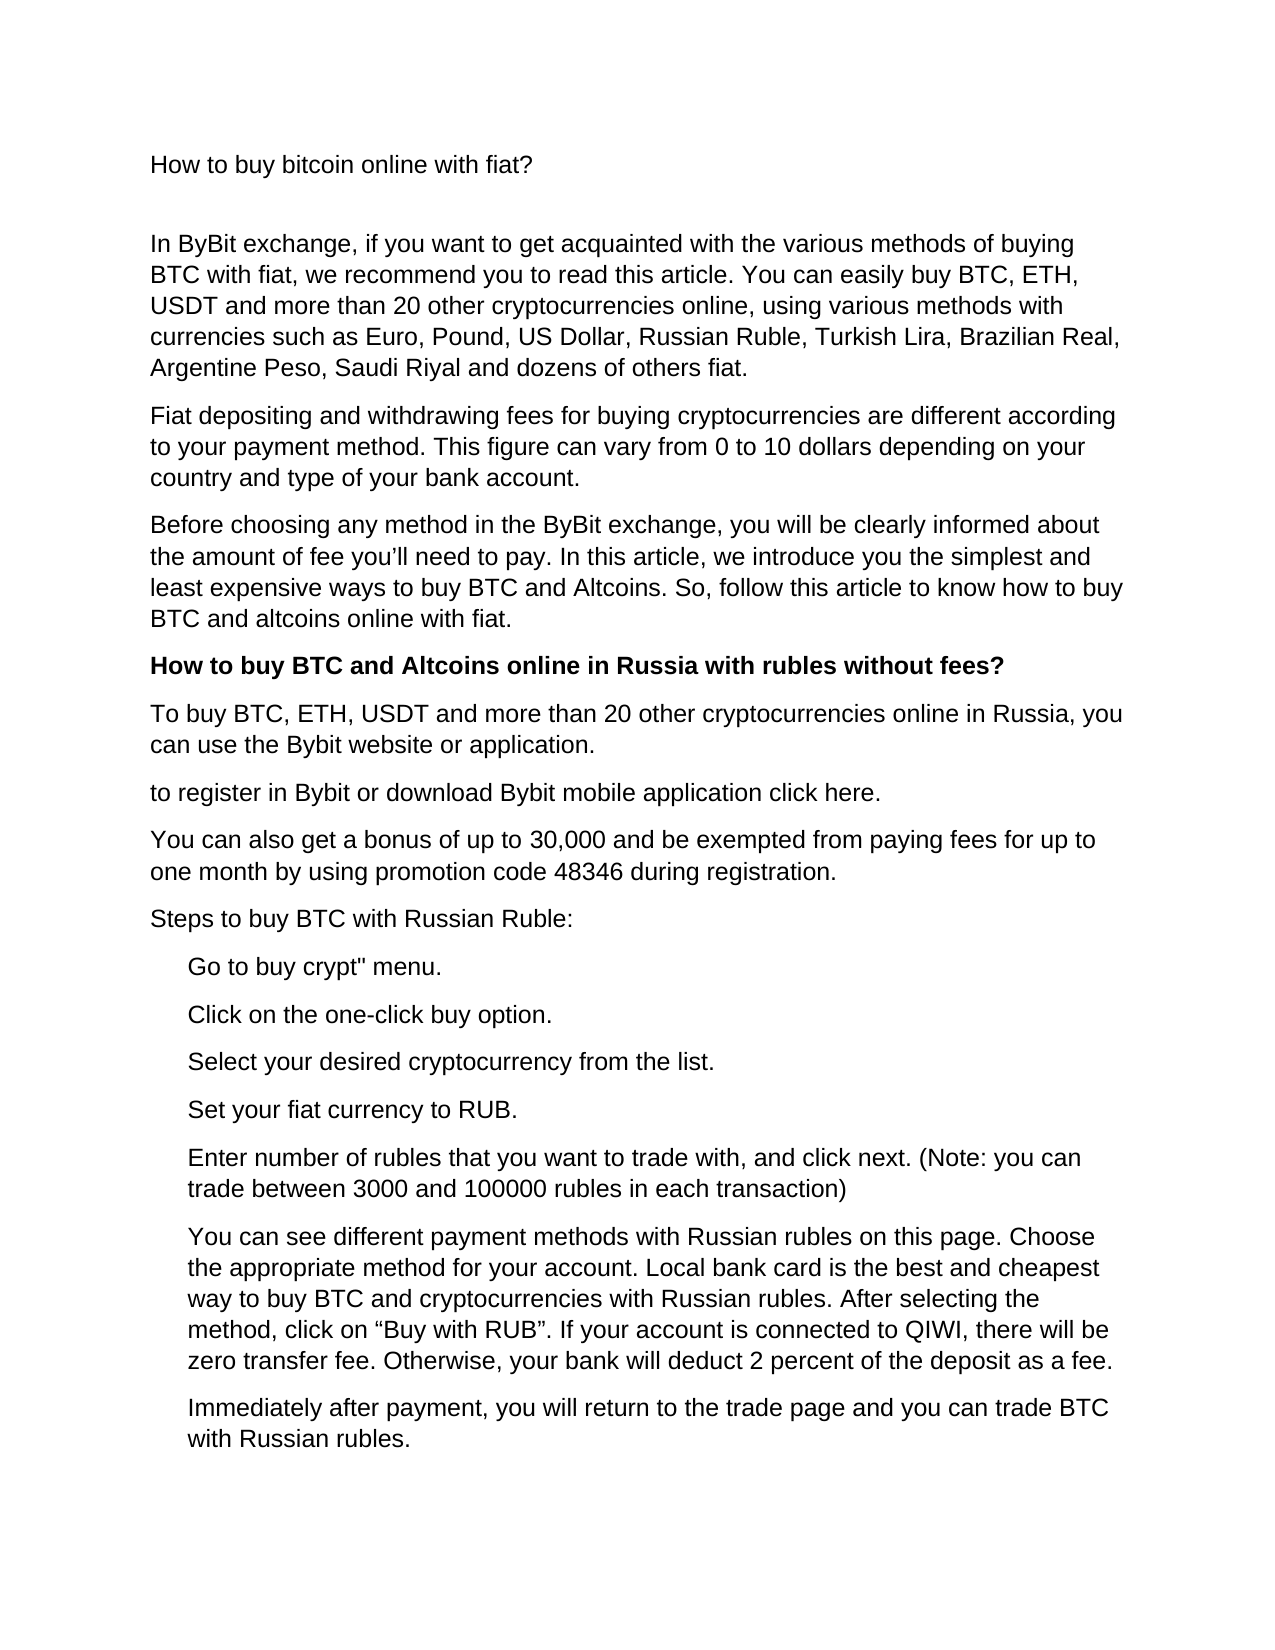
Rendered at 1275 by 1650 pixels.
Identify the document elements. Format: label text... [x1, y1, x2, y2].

text to register in Bybit or download Bybit mobile application click here. [150, 778, 1125, 806]
text Fiat depositing and withdrawing fees for buying cryptocurrencies are different according to your payment method. This figure can vary from 0 to 10 dollars depending on your country and type of your bank account. [150, 401, 1125, 491]
text In ByBit exchange, if you want to get acquainted with the various methods of buying BTC with fiat, we recommend you to read this article. You can easily buy BTC, ETH, USDT and more than 20 other cryptocurrencies online, using various methods with currencies such as Euro, Pound, US Dollar, Russian Ruble, Turkish Lira, Brazilian Real, Argentine Peso, Saudi Riyal and dozens of others fiat. [150, 198, 1125, 382]
text Enter number of rubles that you want to trade with, and click next. (Note: you can trade between 3000 and 100000 rubles in each transaction) [187, 1143, 1125, 1202]
text You can also get a bonus of up to 30,000 and be exempted from paying fees for up to one month by using promotion code 48346 during registration. [150, 825, 1125, 885]
text Select your desired cryptocurrency from the list. [187, 1047, 1125, 1076]
text Set your fiat currency to RUB. [187, 1095, 1125, 1124]
text How to buy bitcoin online with fiat? [150, 150, 1125, 179]
text Steps to buy BTC with Russian Ruble: [150, 904, 1125, 933]
text To buy BTC, ETH, USDT and more than 20 other cryptocurrencies online in Russia, you can use the Bybit website or application. [150, 699, 1125, 759]
text You can see different payment methods with Russian rubles on this page. Choose the appropriate method for your account. Local bank card is the best and cheapest way to buy BTC and cryptocurrencies with Russian rubles. After selecting the method, click on “Buy with RUB”. If your account is connected to QIWI, there will be zero transfer fee. Otherwise, your bank will deduct 2 percent of the deposit as a fee. [187, 1221, 1125, 1374]
text Immediately after payment, you will return to the trade page and you can trade BTC with Russian rubles. [187, 1393, 1125, 1453]
text Click on the one-click buy option. [187, 999, 1125, 1028]
text How to buy BTC and Altcoins online in Russia with rubles without fees? [150, 651, 1125, 680]
text Go to buy crypt" menu. [187, 952, 1125, 981]
text Before choosing any method in the ByBit exchange, you will be clearly informed about the amount of fee you’ll need to pay. In this article, we introduce you the simplest and least expensive ways to buy BTC and Altcoins. So, follow this article to know how to buy BTC and altcoins online with fiat. [150, 510, 1125, 632]
